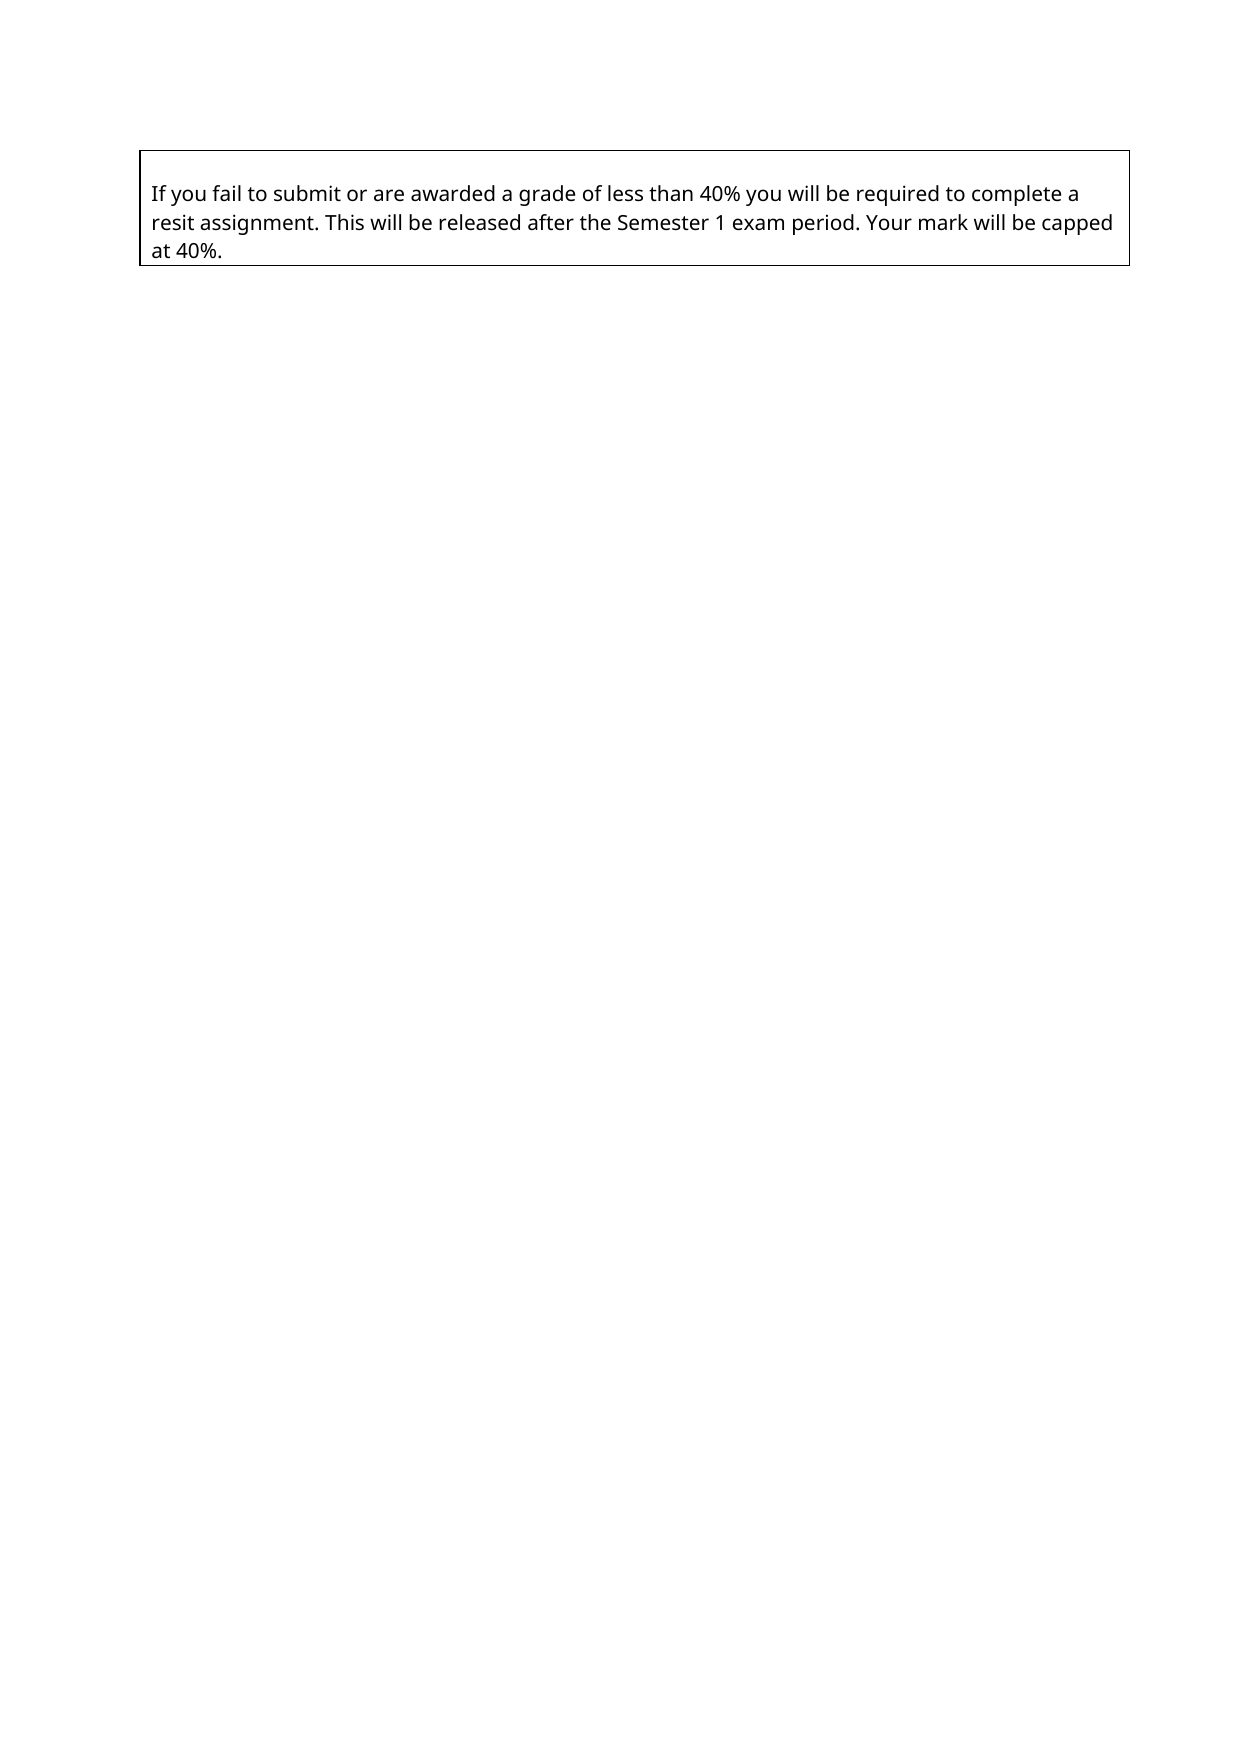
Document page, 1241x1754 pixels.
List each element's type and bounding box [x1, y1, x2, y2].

table_cell [141, 151, 1129, 265]
